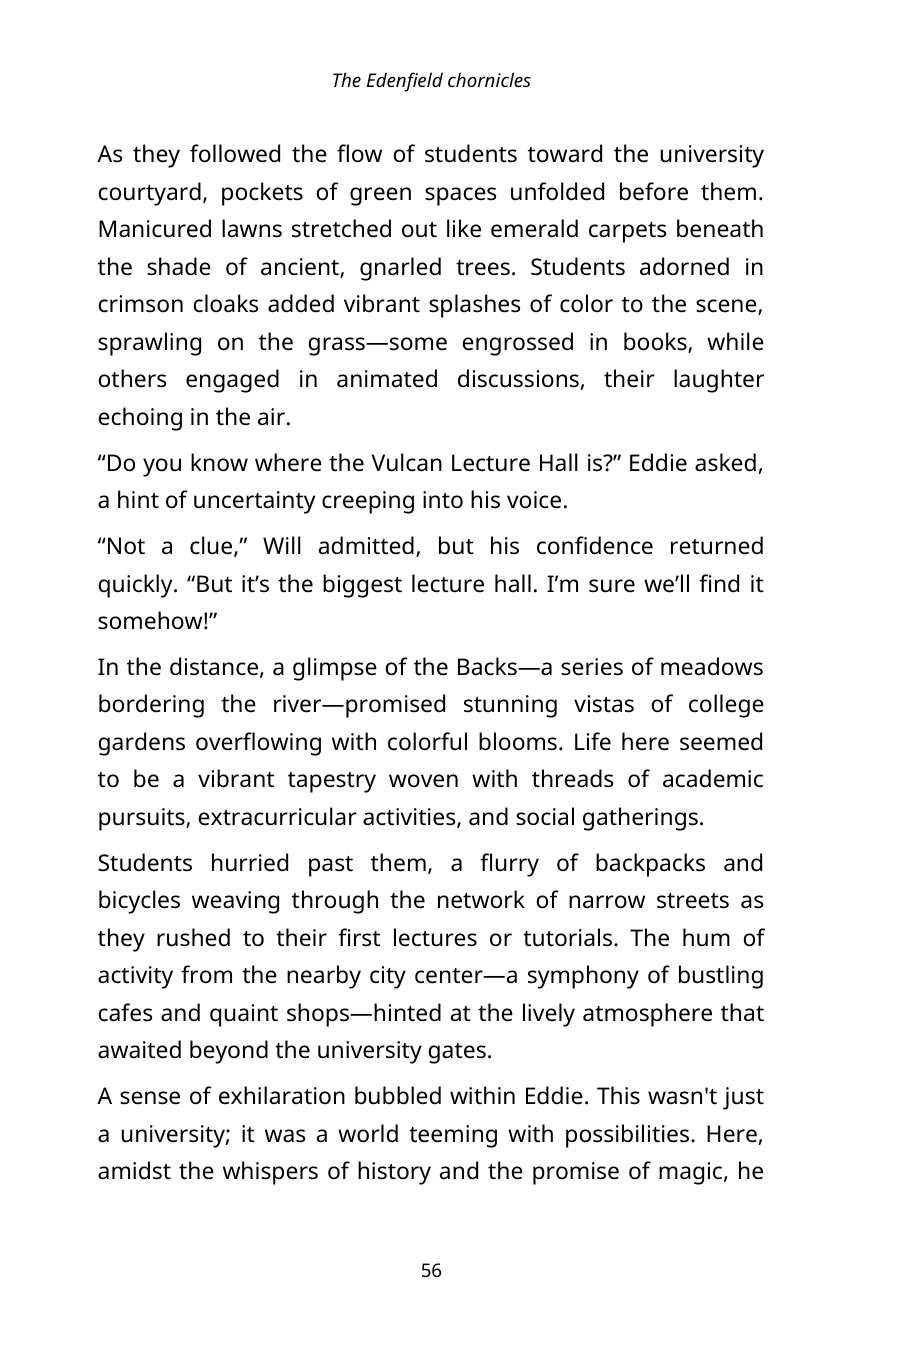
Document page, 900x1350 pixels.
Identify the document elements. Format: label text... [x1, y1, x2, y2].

text “Do you know where the Vulcan Lecture Hall is?” Eddie asked, a hint of uncertainty creeping into his voice. [97, 447, 765, 516]
text “Not a clue,” Will admitted, but his confidence returned quickly. “But it’s the biggest lecture hall. I’m sure we’ll find it somehow!” [97, 530, 765, 636]
text In the distance, a glimpse of the Backs—a series of meadows bordering the river—promised stunning vistas of college gardens overflowing with colorful blooms. Life here seemed to be a vibrant tapestry woven with threads of academic pursuits, extracurricular activities, and social gatherings. [97, 651, 765, 832]
text Students hurried past them, a flurry of backpacks and bicycles weaving through the network of narrow streets as they rushed to their first lectures or tutorials. The hum of activity from the nearby city center—a symphony of bustling cafes and quaint shops—hinted at the lively atmosphere that awaited beyond the university gates. [97, 847, 765, 1066]
text As they followed the flow of students toward the university courtyard, pockets of green spaces unfolded before them. Manicured lawns stretched out like emerald carpets beneath the shade of ancient, gnarled trees. Students adorned in crimson cloaks added vibrant splashes of color to the scene, sprawling on the grass—some engrossed in books, while others engaged in animated discussions, their laughter echoing in the air. [97, 138, 765, 432]
